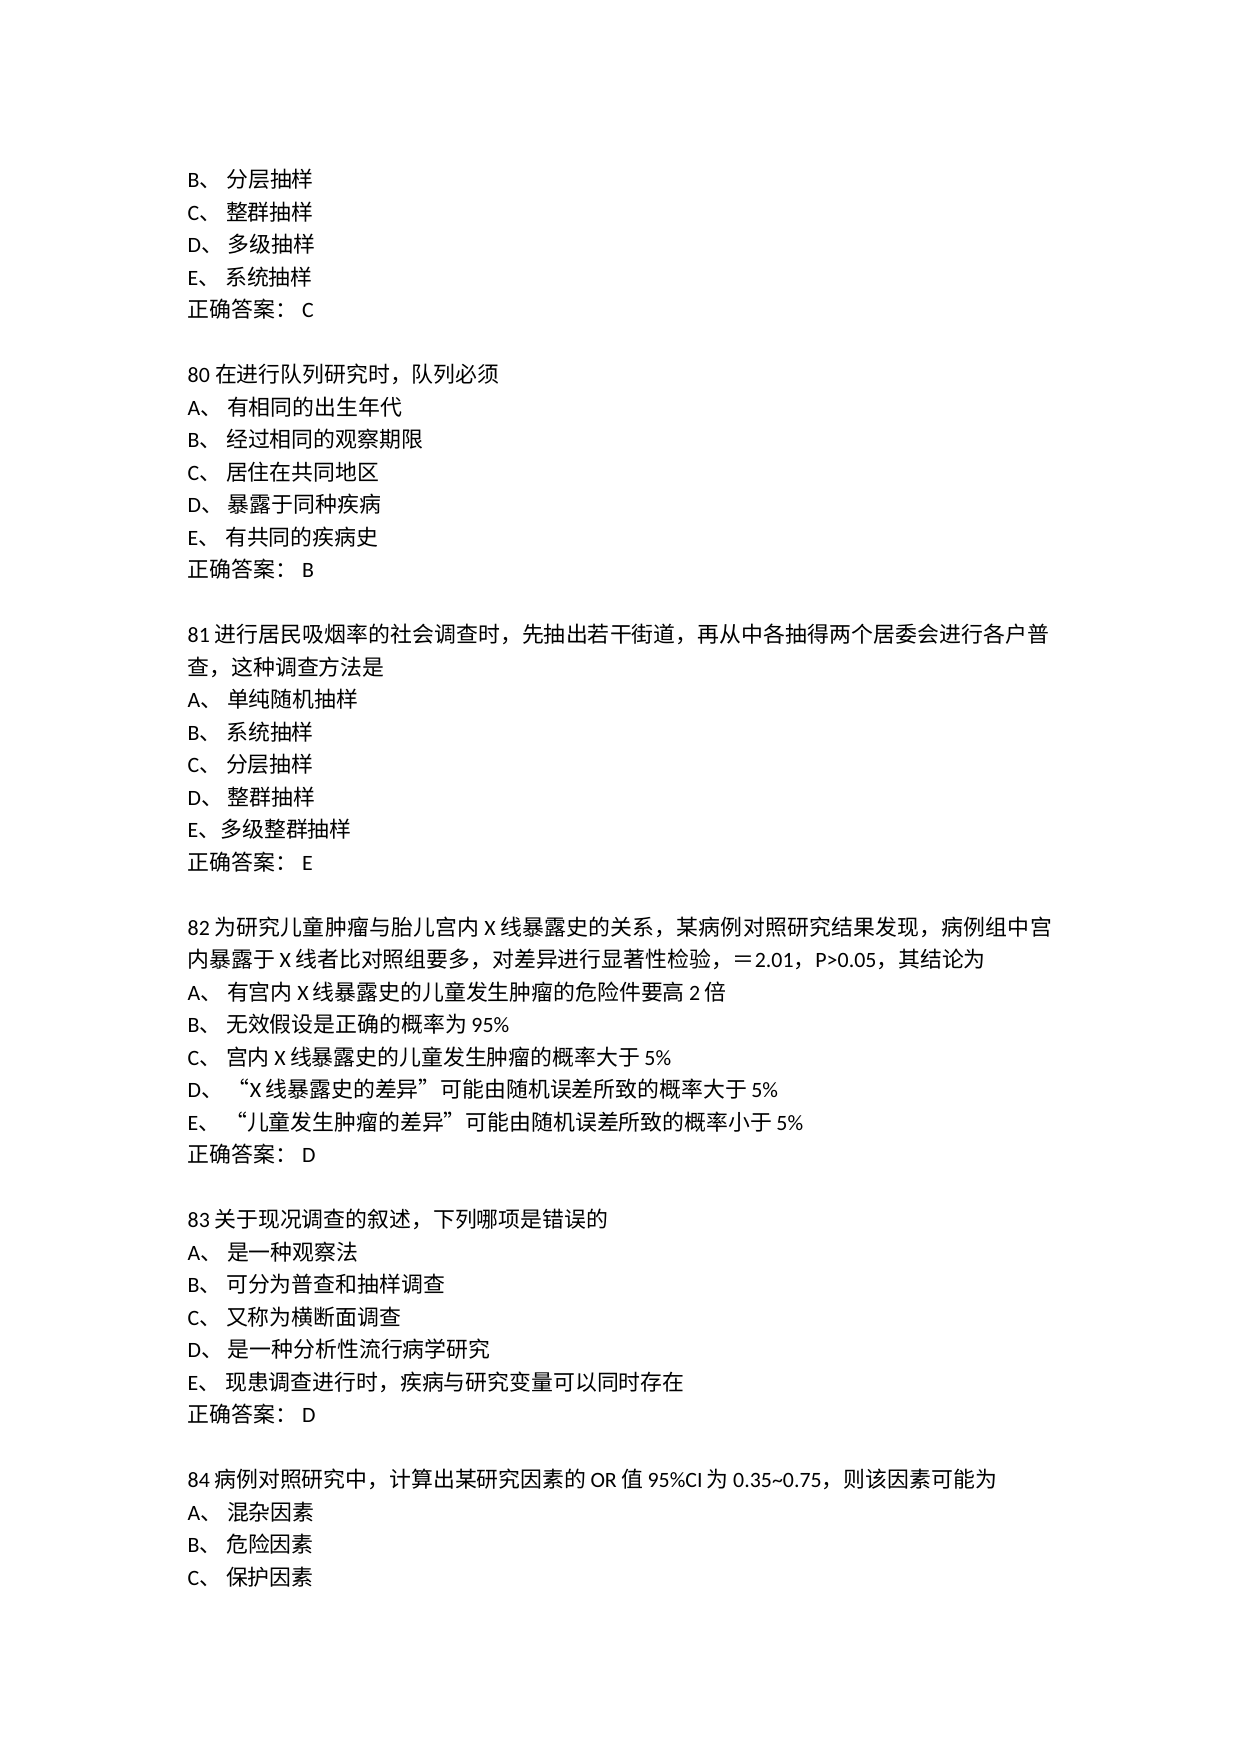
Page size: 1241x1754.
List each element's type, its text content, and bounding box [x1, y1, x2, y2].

text A、 有相同的出生年代 [187, 389, 1053, 422]
text 82为研究儿童肿瘤与胎儿宫内X线暴露史的关系，某病例对照研究结果发现，病例组中宫内暴露于X线者比对照组要多，对差异进行显著性检验，＝2.01，P>0.05，其结论为 [187, 909, 1053, 974]
text 81进行居民吸烟率的社会调查时，先抽出若干街道，再从中各抽得两个居委会进行各户普查，这种调查方法是 [187, 617, 1053, 682]
text A、 有宫内X线暴露史的儿童发生肿瘤的危险件要高2倍 [187, 974, 1053, 1007]
text D、 “X线暴露史的差异”可能由随机误差所致的概率大于5% [187, 1072, 1053, 1104]
text 正确答案： E [187, 844, 1053, 877]
text 80 在进行队列研究时，队列必须 [187, 357, 1053, 389]
text C、 又称为横断面调查 [187, 1299, 1053, 1332]
text B、 经过相同的观察期限 [187, 422, 1053, 454]
text A、 混杂因素 [187, 1494, 1053, 1527]
text A、 单纯随机抽样 [187, 682, 1053, 714]
text B、 危险因素 [187, 1527, 1053, 1559]
text C、 宫内X线暴露史的儿童发生肿瘤的概率大于5% [187, 1039, 1053, 1072]
text B、 系统抽样 [187, 714, 1053, 747]
text B、 无效假设是正确的概率为95% [187, 1007, 1053, 1039]
text D、 多级抽样 [187, 227, 1053, 259]
text E、 系统抽样 [187, 259, 1053, 292]
text D、 是一种分析性流行病学研究 [187, 1332, 1053, 1364]
text D、 整群抽样 [187, 779, 1053, 812]
text C、 保护因素 [187, 1559, 1053, 1592]
text 正确答案： D [187, 1397, 1053, 1429]
text E、 “儿童发生肿瘤的差异”可能由随机误差所致的概率小于5% [187, 1104, 1053, 1137]
text C、 居住在共同地区 [187, 454, 1053, 487]
text C、 整群抽样 [187, 194, 1053, 227]
text 正确答案： B [187, 552, 1053, 584]
text 正确答案： D [187, 1137, 1053, 1169]
text A、 是一种观察法 [187, 1234, 1053, 1267]
text E、 有共同的疾病史 [187, 519, 1053, 552]
text 83关于现况调查的叙述，下列哪项是错误的 [187, 1202, 1053, 1234]
text D、 暴露于同种疾病 [187, 487, 1053, 519]
text B、 分层抽样 [187, 162, 1053, 194]
text E、多级整群抽样 [187, 812, 1053, 844]
text B、 可分为普查和抽样调查 [187, 1267, 1053, 1299]
text C、 分层抽样 [187, 747, 1053, 779]
text 84病例对照研究中，计算出某研究因素的OR值95%CI为0.35~0.75，则该因素可能为 [187, 1462, 1053, 1494]
text E、 现患调查进行时，疾病与研究变量可以同时存在 [187, 1364, 1053, 1397]
text 正确答案： C [187, 292, 1053, 324]
